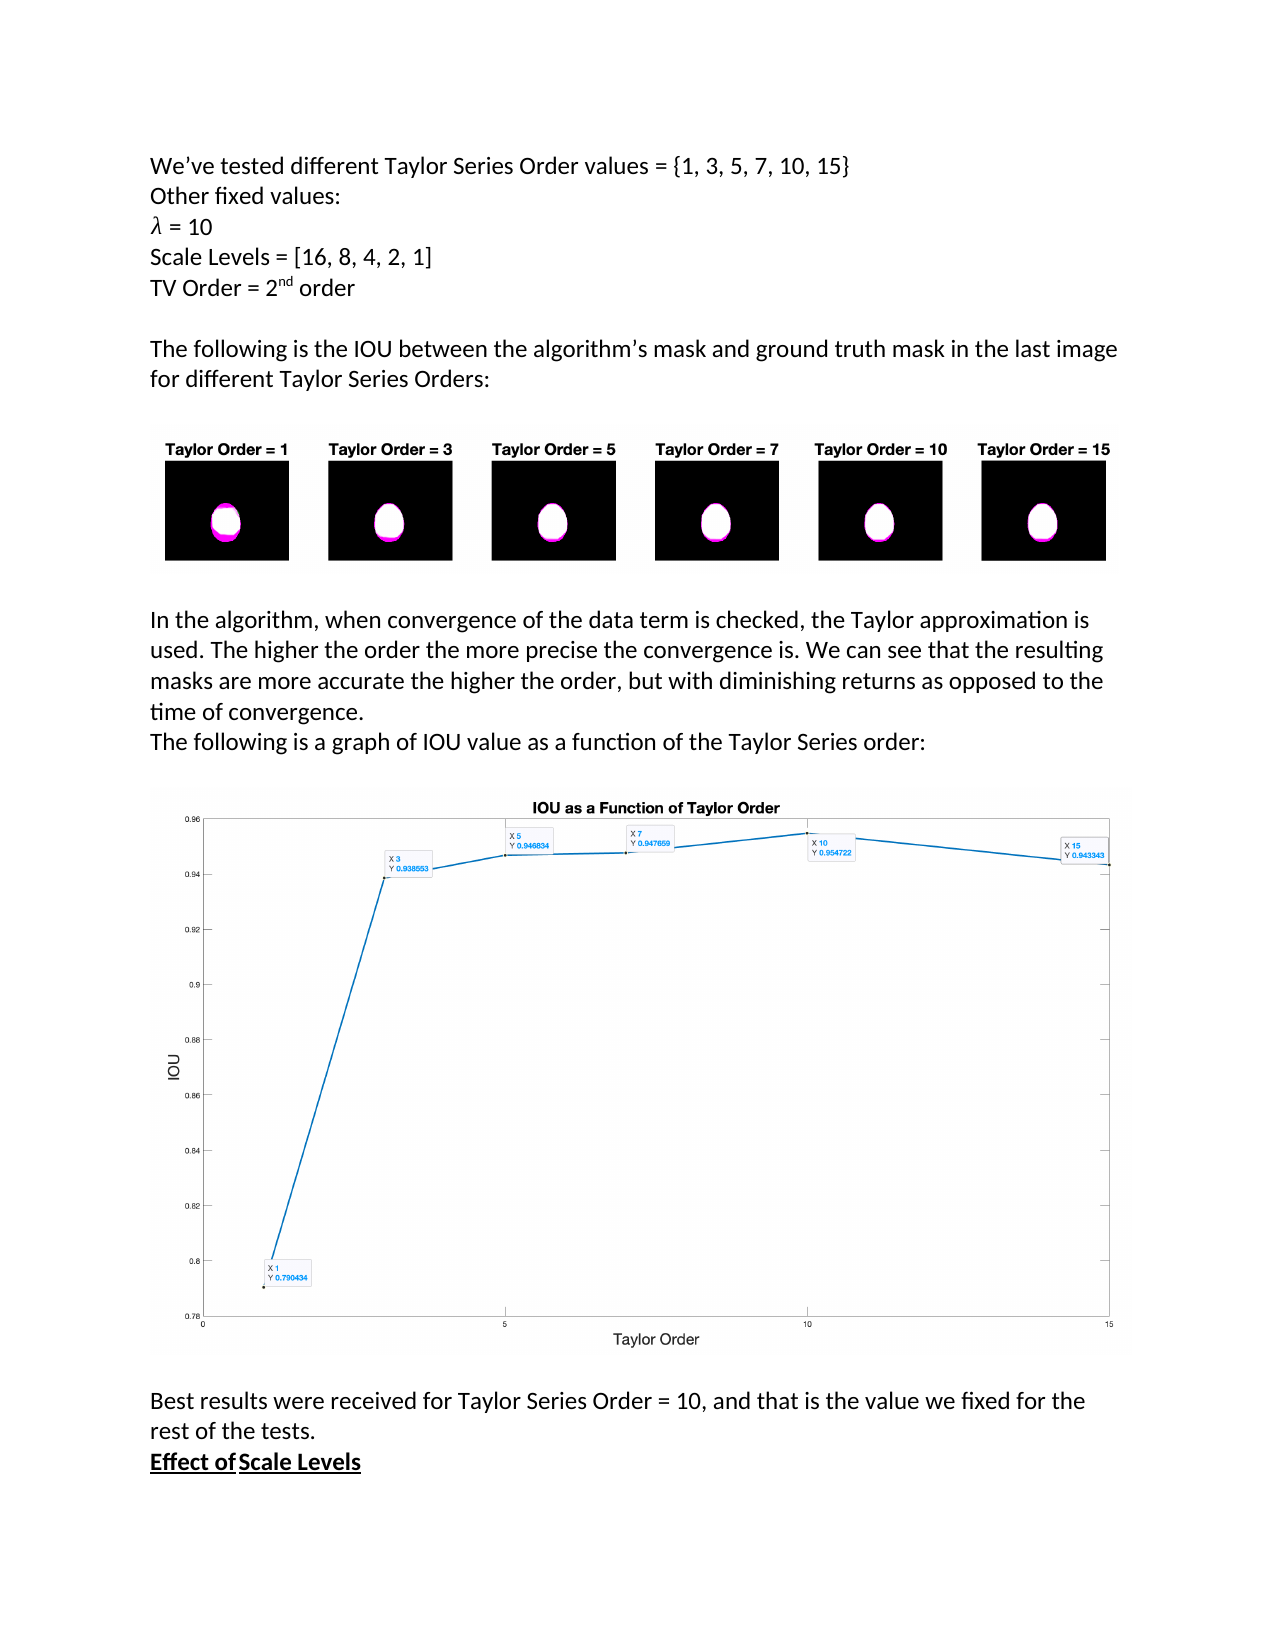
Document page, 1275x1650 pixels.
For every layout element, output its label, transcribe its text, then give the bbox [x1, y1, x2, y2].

text Scale Levels = [16, 8, 4, 2, 1] [150, 242, 1125, 272]
text = 10 [150, 211, 1125, 242]
text The following is a graph of IOU value as a function of the Taylor Series order: [150, 726, 1125, 757]
text In the algorithm, when convergence of the data term is checked, the Taylor approximation is used. The higher the order the more precise the convergence is. We can see that the resulting masks are more accurate the higher the order, but with diminishing returns as opposed to the time of convergence. [150, 604, 1125, 726]
text Best results were received for Taylor Series Order = 10, and that is the value we fixed for the rest of the tests. [150, 1385, 1125, 1446]
text The following is the IOU between the algorithm’s mask and ground truth mask in the last image for different Taylor Series Orders: [150, 333, 1125, 394]
text TV Order = 2nd order [150, 272, 1125, 303]
text Effect ofScale Levels [150, 1446, 1125, 1477]
picture [150, 424, 1119, 574]
text We’ve tested different Taylor Series Order values = {1, 3, 5, 7, 10, 15} [150, 150, 1125, 181]
picture [150, 787, 1132, 1355]
text Other fixed values: [150, 181, 1125, 211]
